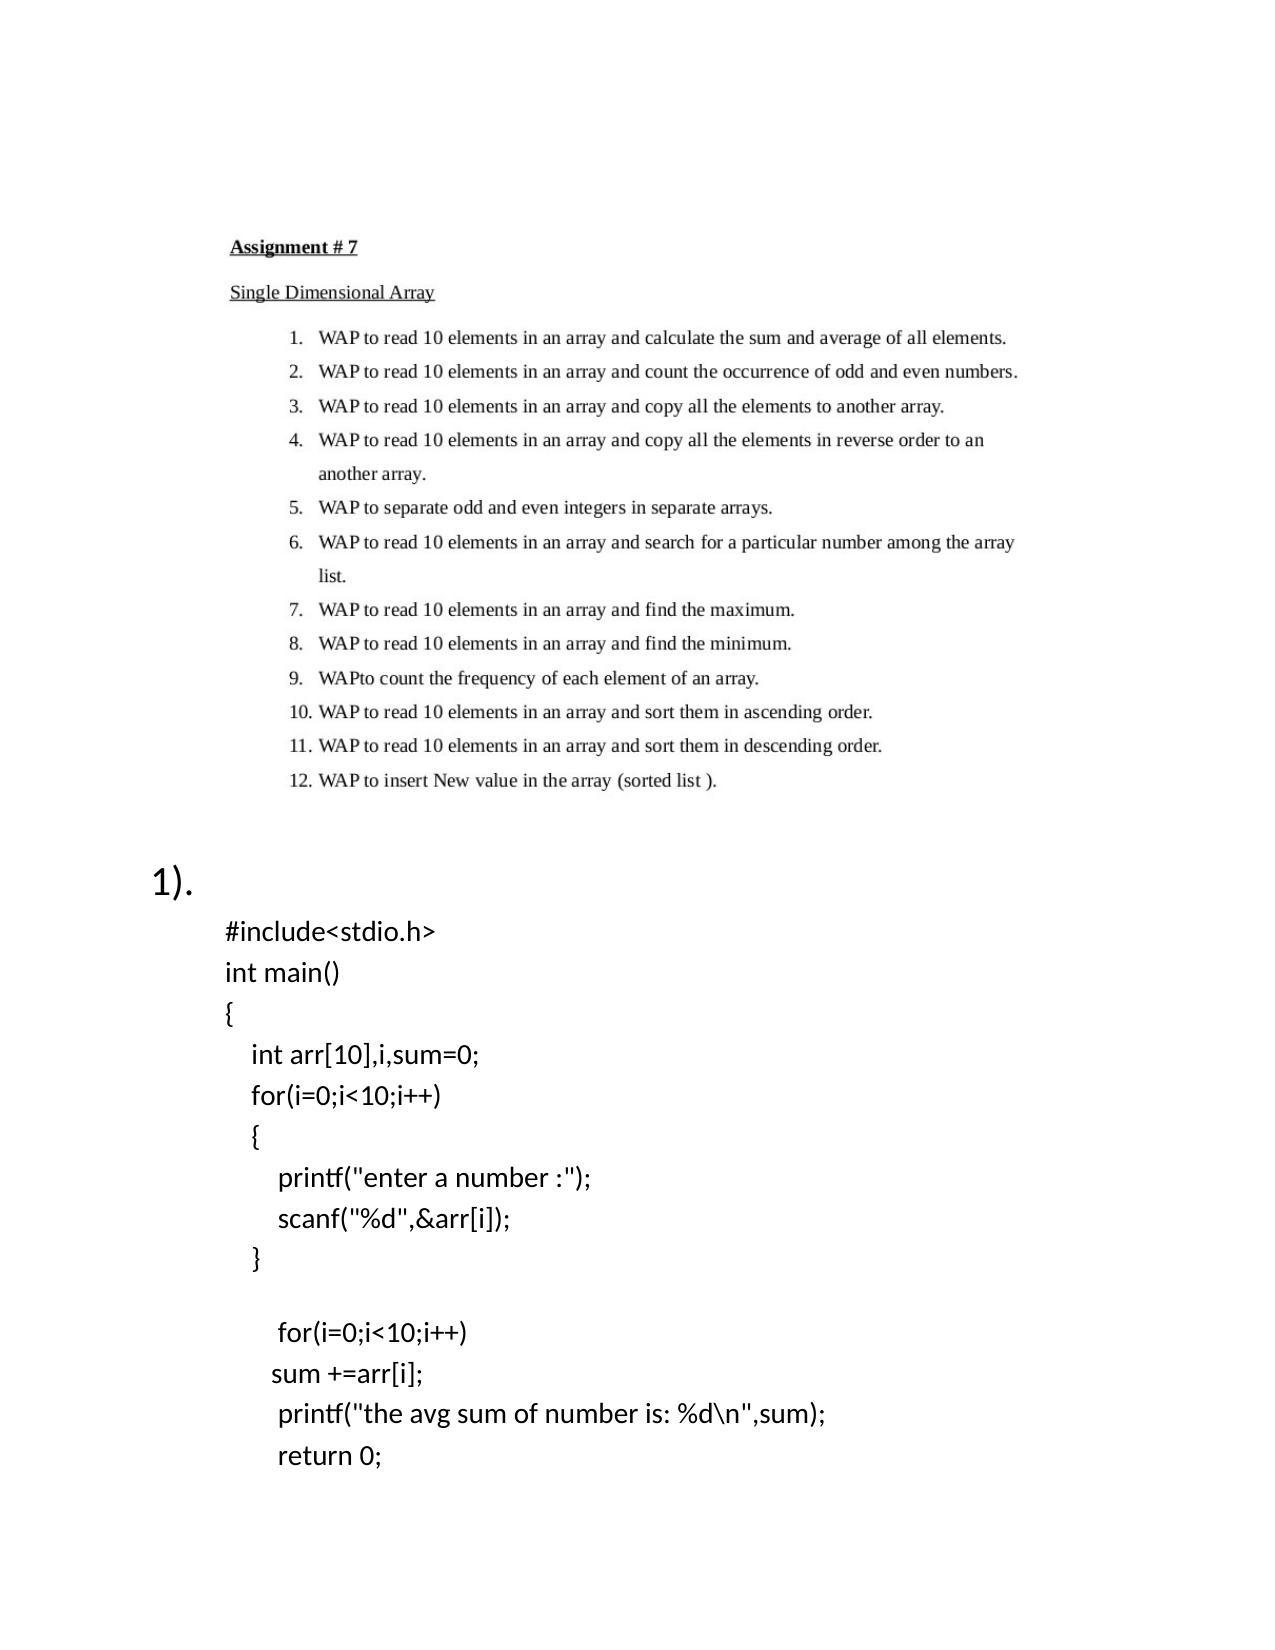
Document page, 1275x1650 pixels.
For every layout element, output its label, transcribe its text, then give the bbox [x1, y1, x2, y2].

text scanf("%d",&arr[i]); [225, 1200, 1125, 1235]
text for(i=0;i<10;i++) [225, 1077, 1125, 1112]
text return 0; [225, 1437, 1125, 1472]
text } [225, 1241, 1125, 1276]
text sum +=arr[i]; [225, 1355, 1125, 1390]
text for(i=0;i<10;i++) [225, 1314, 1125, 1349]
text #include<stdio.h> [225, 913, 1125, 949]
text { [225, 995, 1125, 1031]
text int arr[10],i,sum=0; [225, 1036, 1125, 1072]
text 1). [150, 855, 1125, 906]
text int main() [225, 954, 1125, 990]
picture [150, 150, 1125, 851]
text { [225, 1118, 1125, 1153]
text printf("the avg sum of number is: %d\n",sum); [225, 1396, 1125, 1431]
text printf("enter a number :"); [225, 1159, 1125, 1194]
